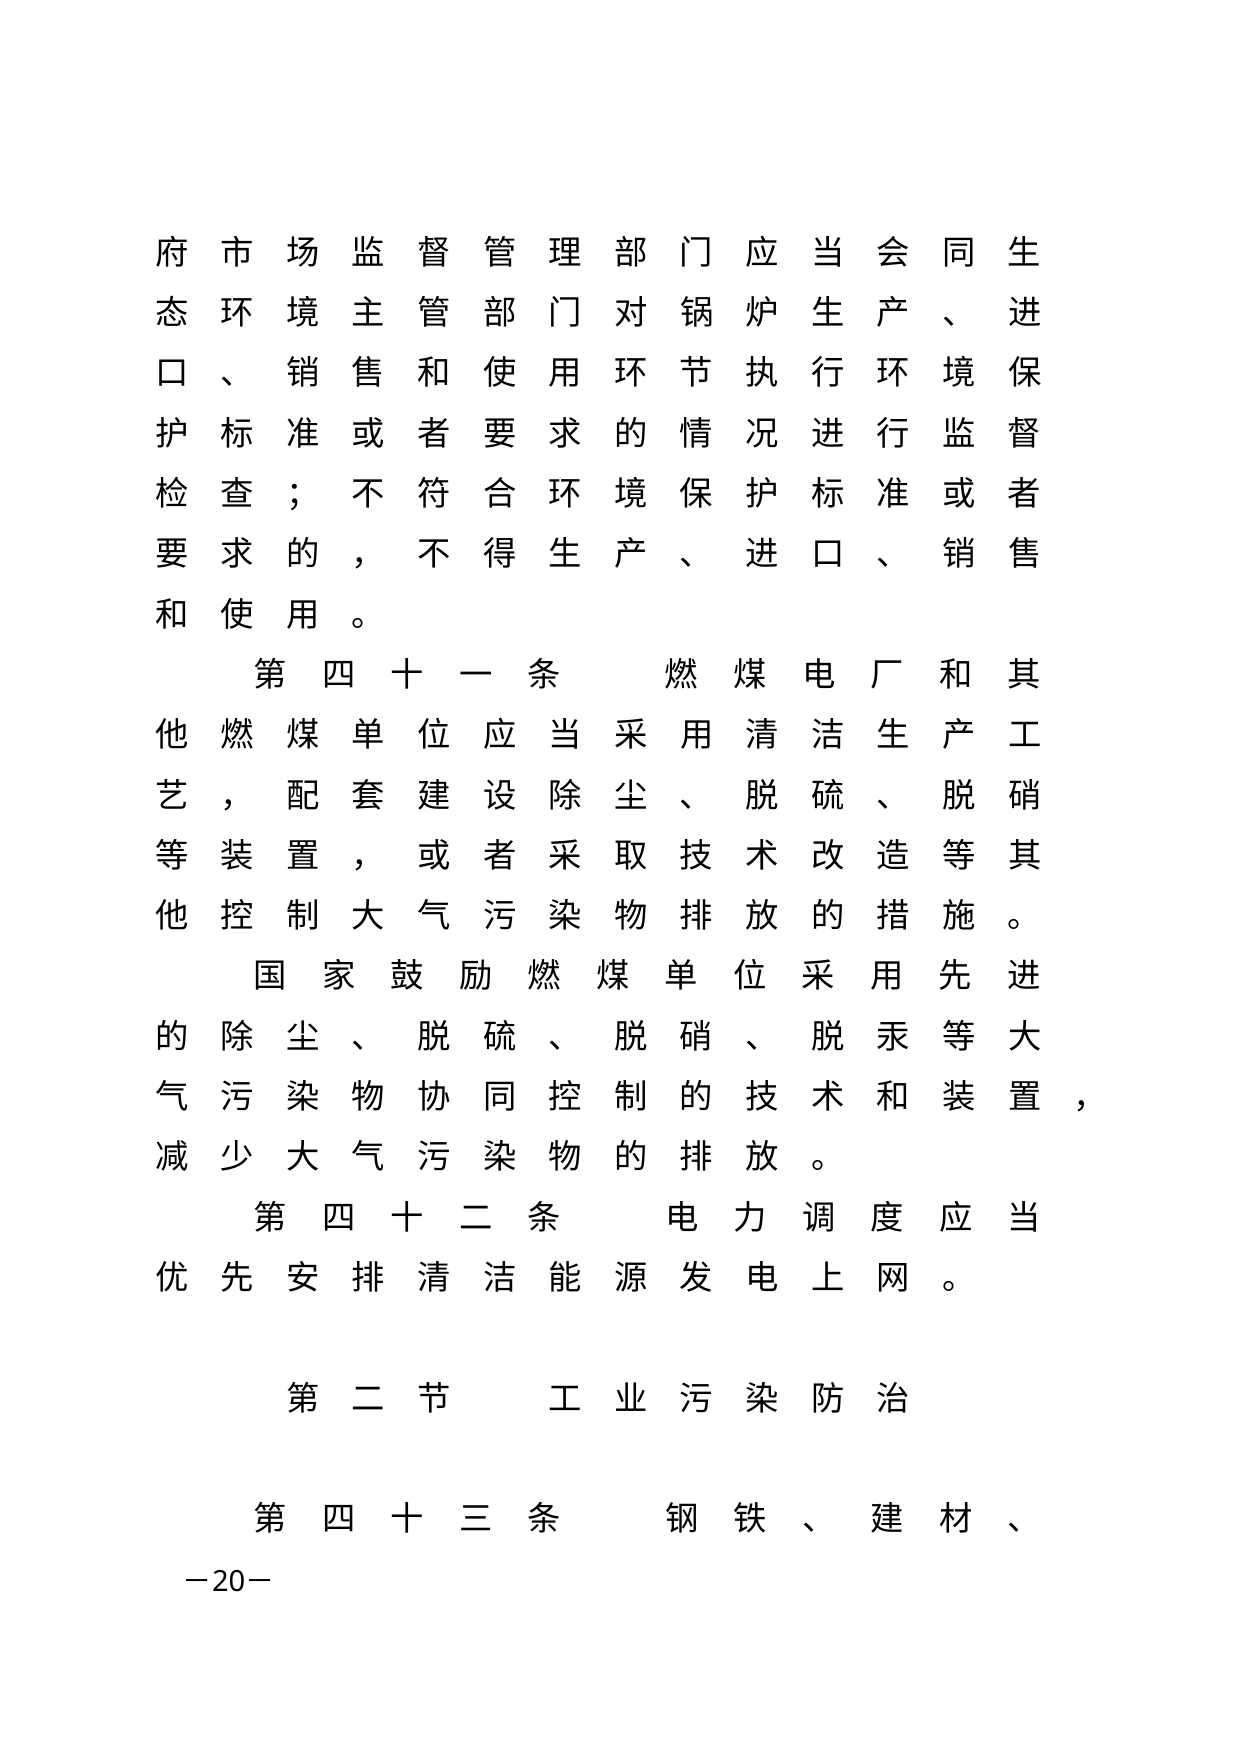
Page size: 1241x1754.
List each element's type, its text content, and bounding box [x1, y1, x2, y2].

text 第四十一条 燃煤电厂和其他燃煤单位应当采用清洁生产工艺，配套建设除尘、脱硫、脱硝等装置，或者采取技术改造等其他控制大气污染物排放的措施。 [155, 642, 1073, 943]
text 第四十二条 电力调度应当优先安排清洁能源发电上网。 [155, 1184, 1073, 1305]
text 第四十条 县级以上人民政府市场监督管理部门应当会同生态环境主管部门对锅炉生产、进口、销售和使用环节执行环境保护标准或者要求的情况进行监督检查；不符合环境保护标准或者要求的，不得生产、进口、销售和使用。 [155, 219, 1073, 642]
text 第二节 工业污染防治 [155, 1365, 1073, 1426]
text 第四十三条 钢铁、建材、有色金属、石油、化工等企业生产过程中排放粉尘、硫化物和氮氧化物的，应当采用清洁生产工艺，配套建设除尘、脱硫、脱硝等装置，或者采取技术改造等其他控制大气污染物排放的措施。 [155, 1486, 1073, 1546]
text 国家鼓励燃煤单位采用先进的除尘、脱硫、脱硝、脱汞等大气污染物协同控制的技术和装置，减少大气污染物的排放。 [155, 943, 1073, 1184]
